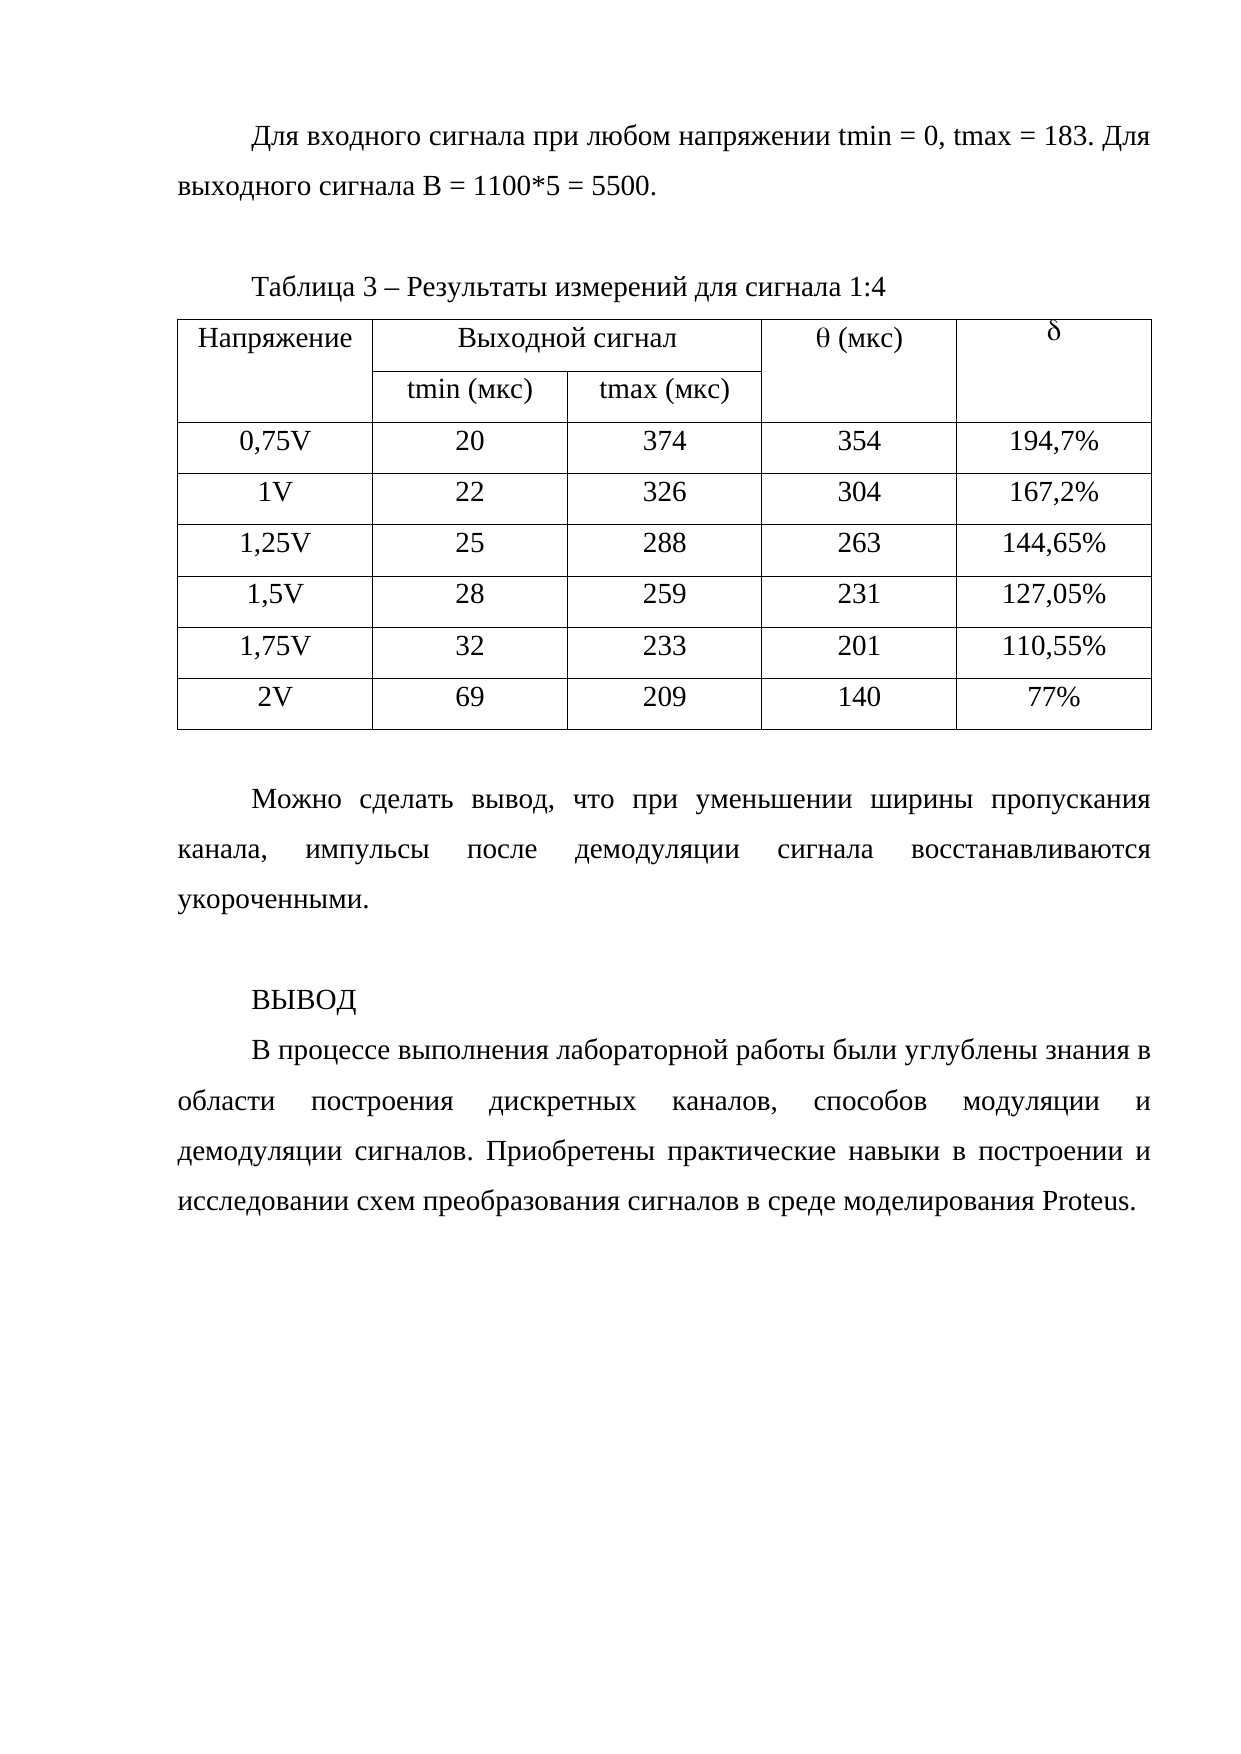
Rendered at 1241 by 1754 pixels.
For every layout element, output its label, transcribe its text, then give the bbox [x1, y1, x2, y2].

table_cell 304 [762, 474, 956, 524]
table_cell 194,7% [957, 423, 1151, 473]
table_cell 167,2% [957, 474, 1151, 524]
table_cell 209 [568, 679, 761, 729]
table_cell 110,55% [957, 628, 1151, 678]
text В процессе выполнения лабораторной работы были углублены знания в области построения дискретных каналов, способов модуляции и демодуляции сигналов. Приобретены практические навыки в построении и исследовании схем преобразования сигналов в среде моделирования Proteus. [177, 1032, 1152, 1217]
table_cell 28 [373, 577, 567, 627]
table_header Напряжение [178, 320, 372, 422]
table_cell 127,05% [957, 577, 1151, 627]
table_cell 22 [373, 474, 567, 524]
table_cell 140 [762, 679, 956, 729]
table_cell 1,75V [178, 628, 372, 678]
table_cell 233 [568, 628, 761, 678]
table_cell 259 [568, 577, 761, 627]
table_header (мкс) [762, 320, 956, 422]
table_cell tmax (мкс) [568, 372, 761, 422]
text Таблица 3 – Результаты измерений для сигнала 1:4 [177, 269, 1152, 303]
table_cell 32 [373, 628, 567, 678]
text Можно сделать вывод, что при уменьшении ширины пропускания канала, импульсы после демодуляции сигнала восстанавливаются укороченными. [177, 781, 1152, 915]
table_cell 354 [762, 423, 956, 473]
table_cell 326 [568, 474, 761, 524]
table_cell 1,25V [178, 525, 372, 576]
table_cell tmin (мкс) [373, 372, 567, 422]
table_cell 1V [178, 474, 372, 524]
table_cell 263 [762, 525, 956, 576]
table_cell 25 [373, 525, 567, 576]
table_cell 201 [762, 628, 956, 678]
table_header Выходной сигнал [373, 320, 761, 371]
text Для входного сигнала при любом напряжении tmin = 0, tmax = 183. Для выходного сигнала В = 1100*5 = 5500. [177, 118, 1152, 202]
table_cell 144,65% [957, 525, 1151, 576]
table_cell 20 [373, 423, 567, 473]
table_header [957, 320, 1151, 422]
text ВЫВОД [177, 982, 1152, 1016]
table_cell 1,5V [178, 577, 372, 627]
table_cell 2V [178, 679, 372, 729]
table_cell 77% [957, 679, 1151, 729]
table_cell 231 [762, 577, 956, 627]
table_cell 69 [373, 679, 567, 729]
table_cell 0,75V [178, 423, 372, 473]
table_cell 374 [568, 423, 761, 473]
table_cell 288 [568, 525, 761, 576]
